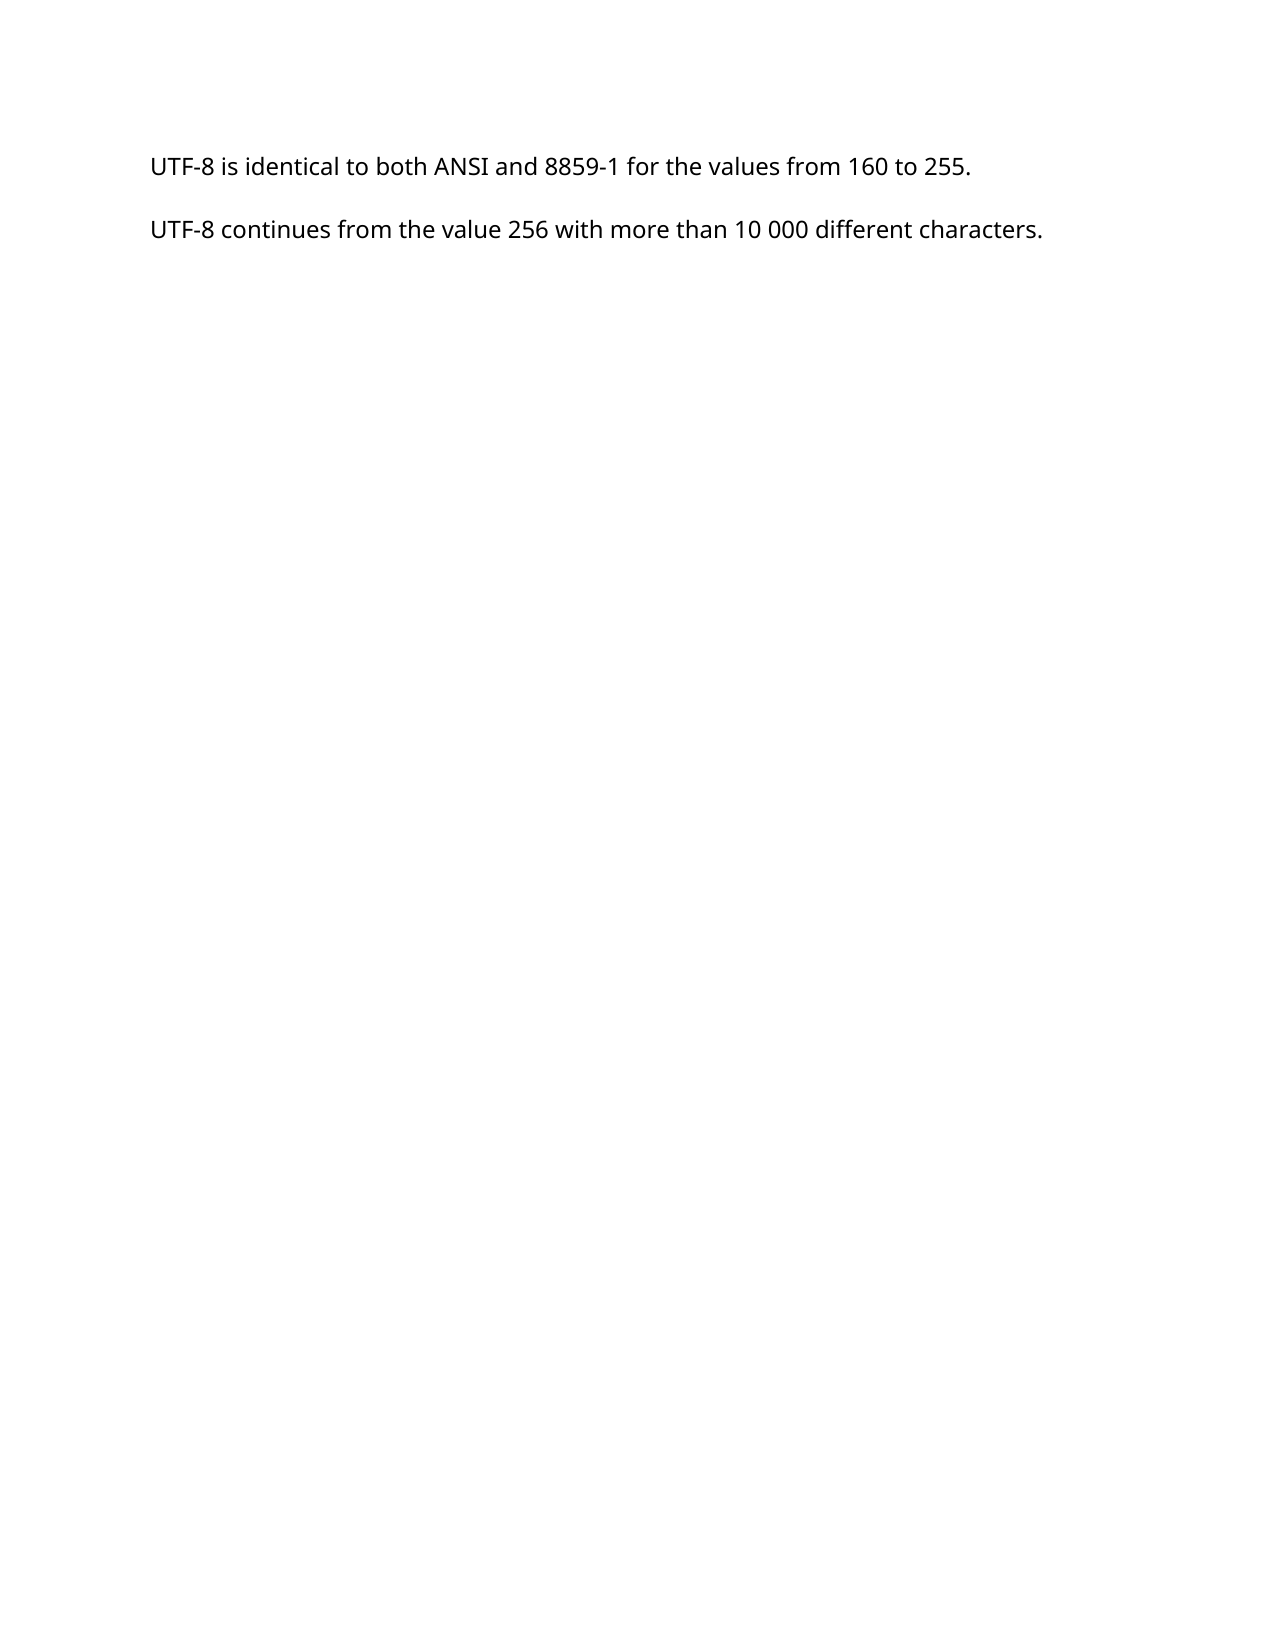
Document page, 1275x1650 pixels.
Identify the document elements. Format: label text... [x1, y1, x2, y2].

text UTF-8 continues from the value 256 with more than 10 000 different characters. [150, 213, 1125, 245]
text UTF-8 is identical to both ANSI and 8859-1 for the values from 160 to 255. [150, 150, 1125, 183]
